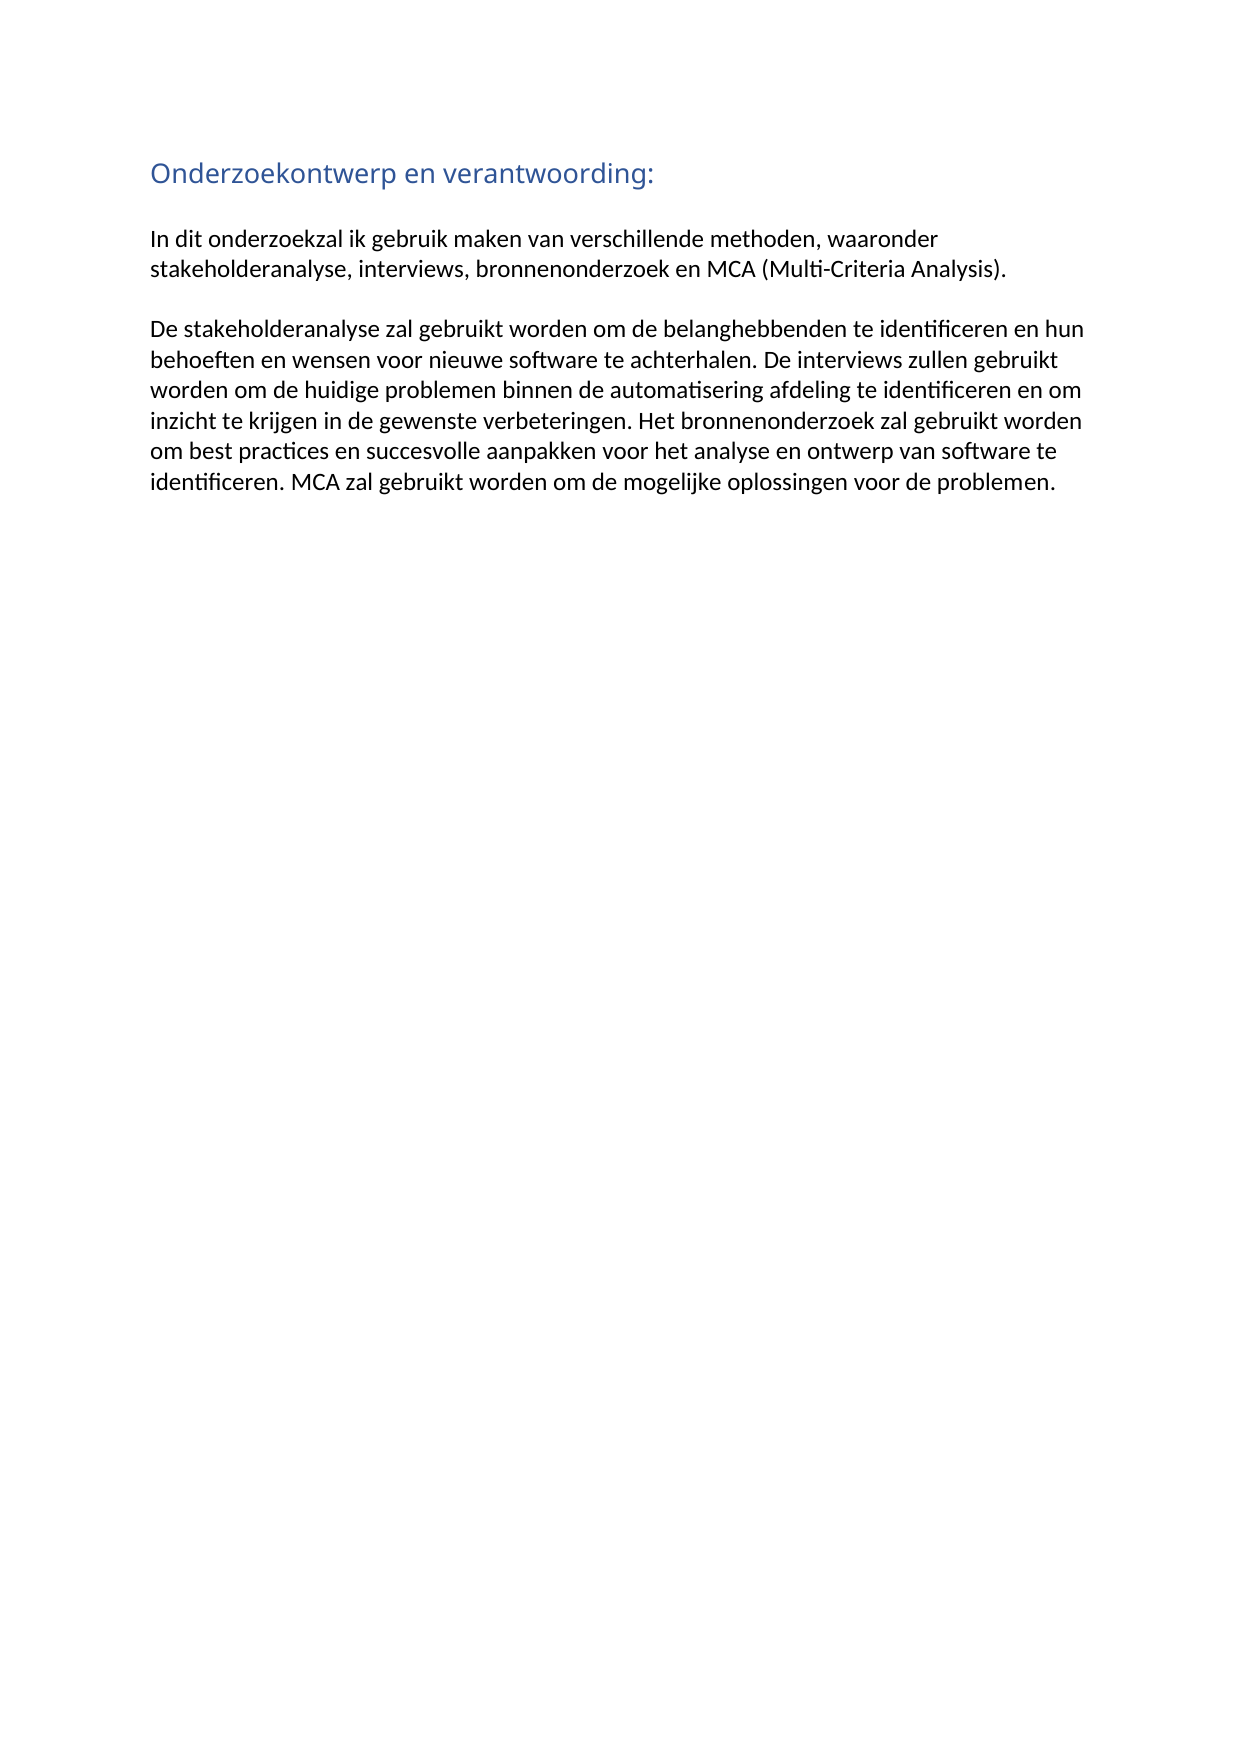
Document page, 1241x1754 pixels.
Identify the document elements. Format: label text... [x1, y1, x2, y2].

text In dit onderzoekzal ik gebruik maken van verschillende methoden, waaronder stakeholderanalyse, interviews, bronnenonderzoek en MCA (Multi-Criteria Analysis). [150, 223, 1090, 284]
text De stakeholderanalyse zal gebruikt worden om de belanghebbenden te identificeren en hun behoeften en wensen voor nieuwe software te achterhalen. De interviews zullen gebruikt worden om de huidige problemen binnen de automatisering afdeling te identificeren en om inzicht te krijgen in de gewenste verbeteringen. Het bronnenonderzoek zal gebruikt worden om best practices en succesvolle aanpakken voor het analyse en ontwerp van software te identificeren. MCA zal gebruikt worden om de mogelijke oplossingen voor de problemen. [150, 313, 1090, 496]
subtitle Onderzoekontwerp en verantwoording: [150, 154, 1090, 191]
